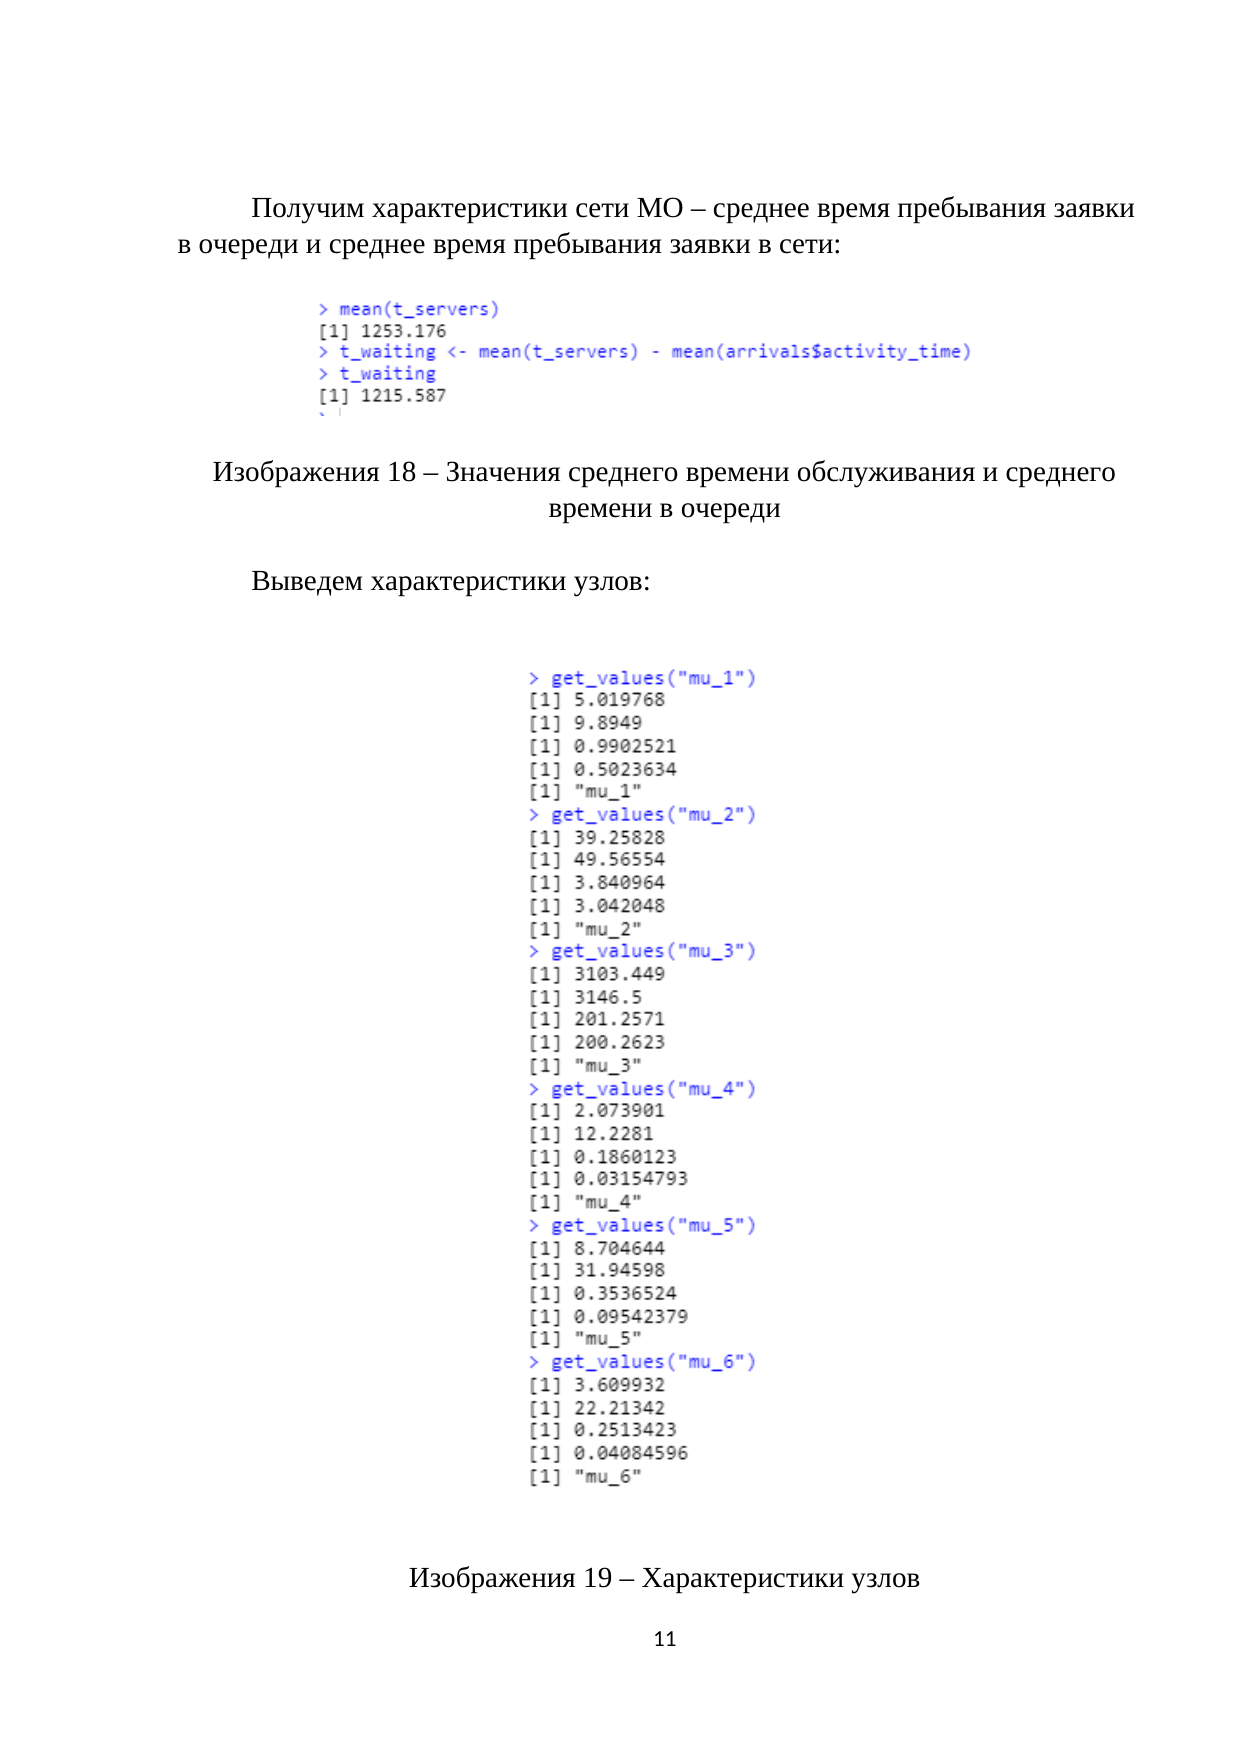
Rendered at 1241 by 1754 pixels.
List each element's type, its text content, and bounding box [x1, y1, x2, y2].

text Изображения 18 – Значения среднего времени обслуживания и среднего времени в очереди [177, 454, 1152, 524]
text Изображения 19 – Характеристики узлов [177, 1560, 1152, 1593]
text Выведем характеристики узлов: [177, 563, 1152, 596]
text Получим характеристики сети МО – среднее время пребывания заявки в очереди и среднее время пребывания заявки в сети: [177, 190, 1152, 260]
picture [521, 668, 808, 1488]
picture [316, 298, 1013, 416]
